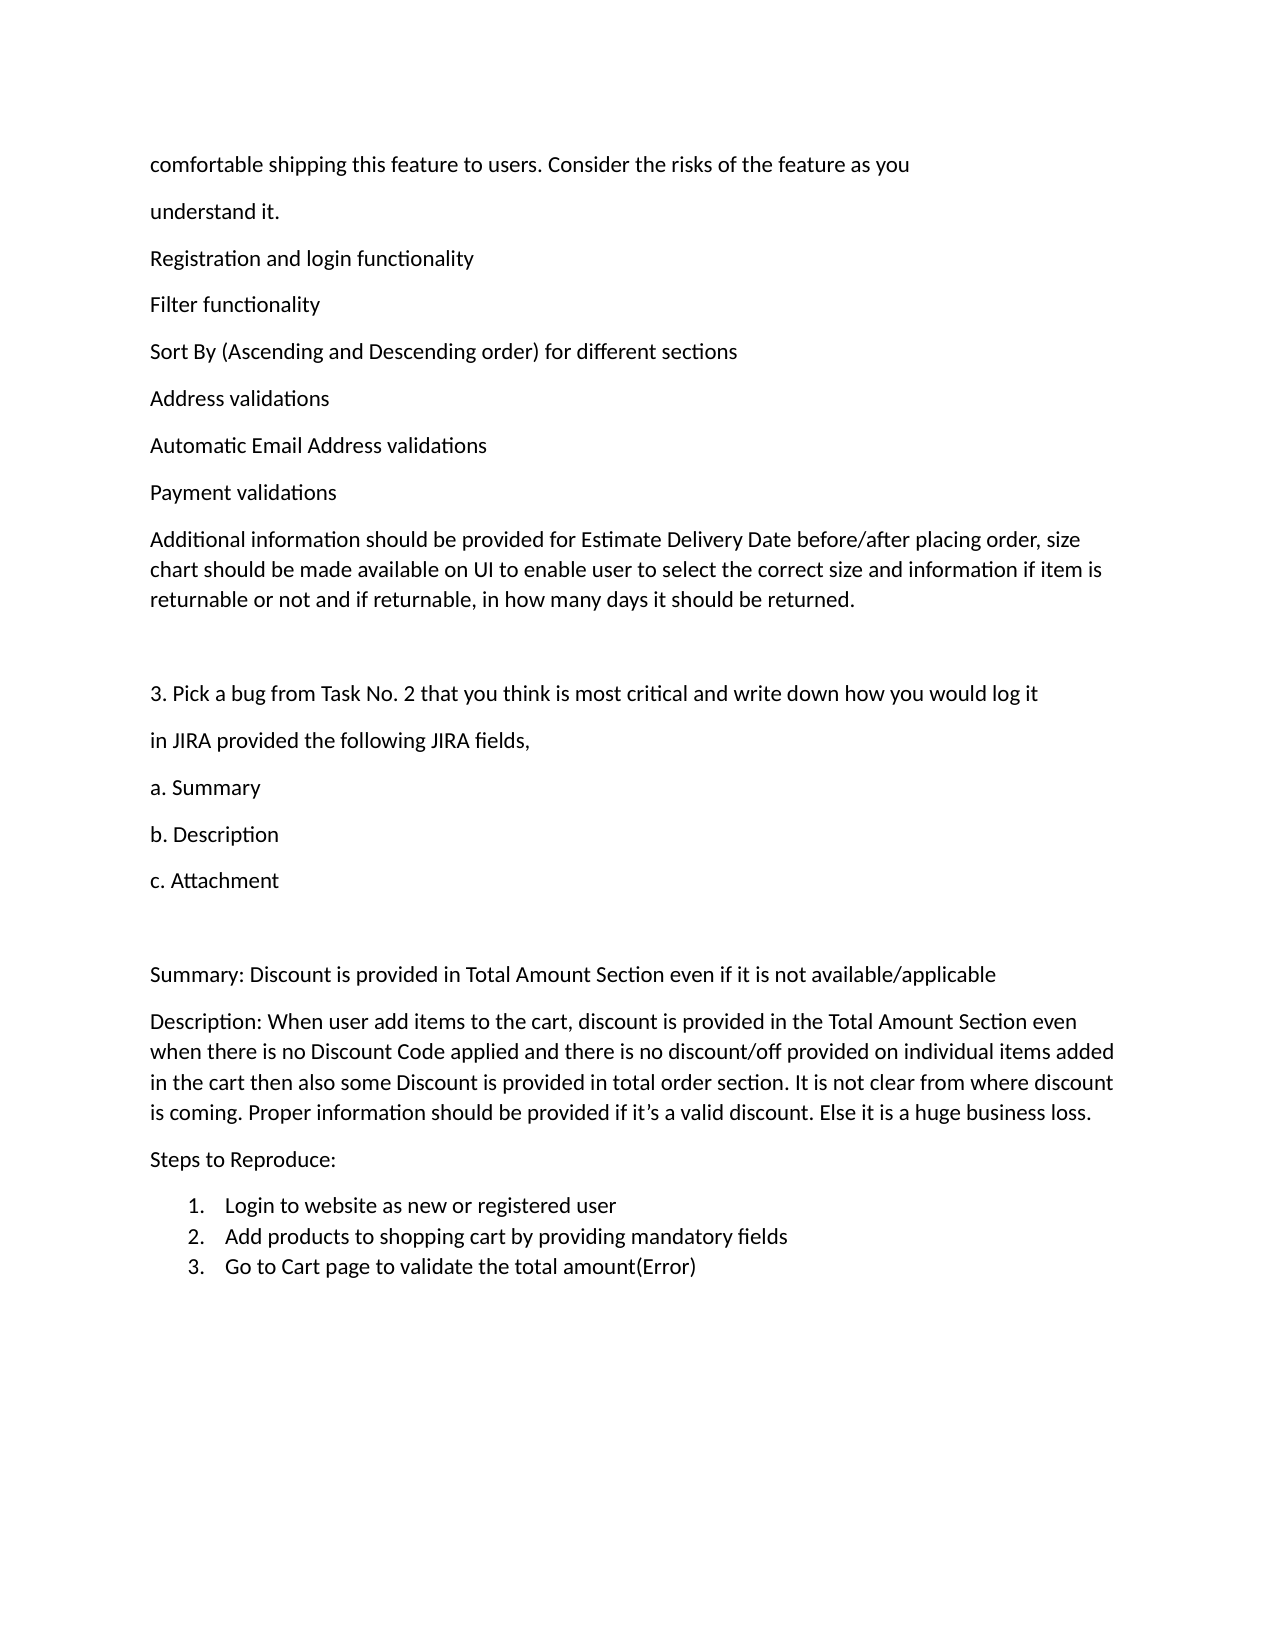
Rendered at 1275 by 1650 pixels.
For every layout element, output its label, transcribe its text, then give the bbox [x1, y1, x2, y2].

text Registration and login functionality [150, 244, 1125, 272]
text Automatic Email Address validations [150, 431, 1125, 459]
text understand it. [150, 197, 1125, 225]
text in JIRA provided the following JIRA fields, [150, 726, 1125, 754]
text Description: When user add items to the cart, discount is provided in the Total Amount Section even when there is no Discount Code applied and there is no discount/off provided on individual items added in the cart then also some Discount is provided in total order section. It is not clear from where discount is coming. Proper information should be provided if it’s a valid discount. Else it is a huge business loss. [150, 1007, 1125, 1126]
text Filter functionality [150, 291, 1125, 319]
text c. Attachment [150, 867, 1125, 895]
text a. Summary [150, 773, 1125, 801]
list Go to Cart page to validate the total amount(Error) [187, 1252, 1125, 1280]
text 3. Pick a bug from Task No. 2 that you think is most critical and write down how you would log it [150, 679, 1125, 707]
list Login to website as new or registered user [187, 1192, 1125, 1220]
text comfortable shipping this feature to users. Consider the risks of the feature as you [150, 150, 1125, 178]
text Address validations [150, 384, 1125, 412]
text Sort By (Ascending and Descending order) for different sections [150, 337, 1125, 366]
text b. Description [150, 820, 1125, 848]
text Payment validations [150, 478, 1125, 506]
text Steps to Reproduce: [150, 1145, 1125, 1173]
text Summary: Discount is provided in Total Amount Section even if it is not available/applicable [150, 960, 1125, 988]
text Additional information should be provided for Estimate Delivery Date before/after placing order, size chart should be made available on UI to enable user to select the correct size and information if item is returnable or not and if returnable, in how many days it should be returned. [150, 525, 1125, 613]
list Add products to shopping cart by providing mandatory fields [187, 1222, 1125, 1250]
